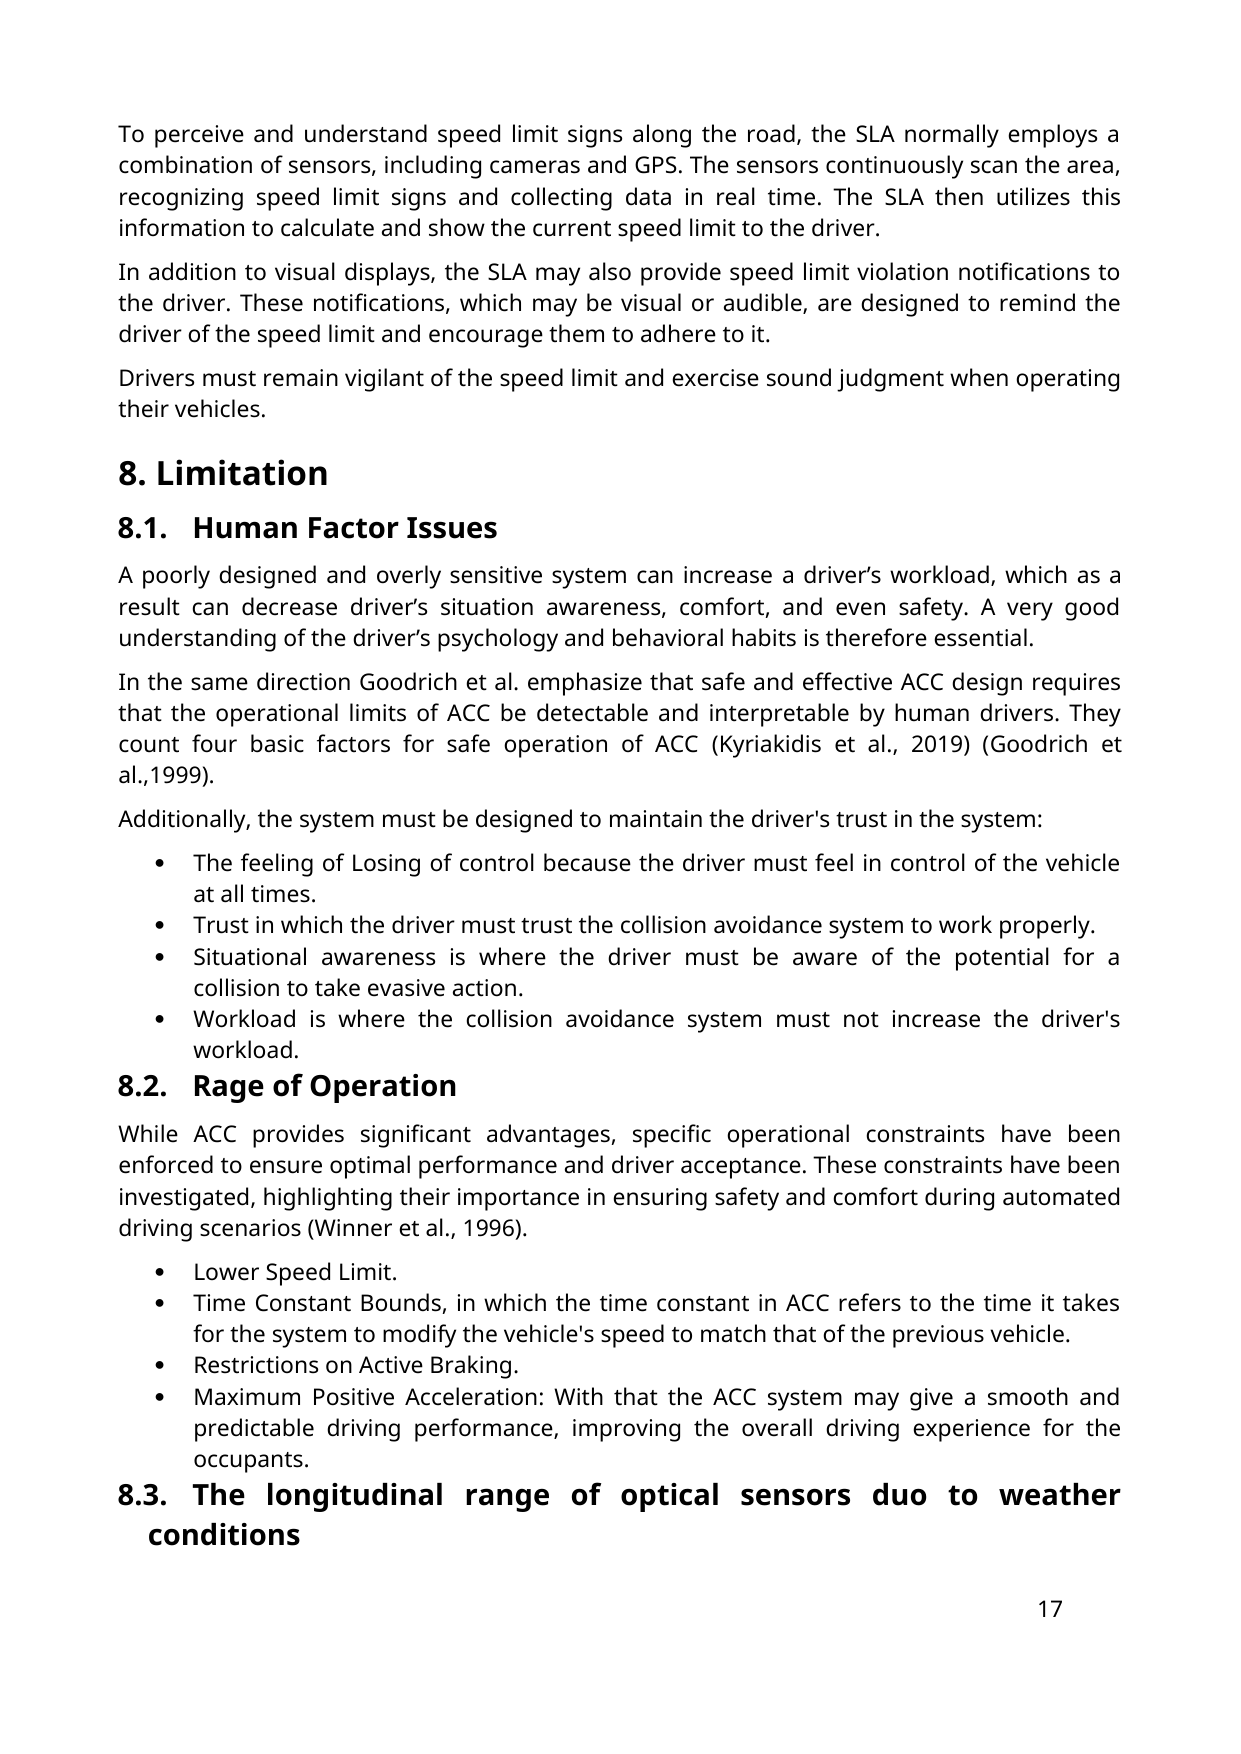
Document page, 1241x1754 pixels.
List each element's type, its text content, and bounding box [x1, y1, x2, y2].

list The feeling of Losing of control because the driver must feel in control of the vehicle at all times. [156, 847, 1122, 909]
list Restrictions on Active Braking. [156, 1349, 1122, 1380]
list Maximum Positive Acceleration: With that the ACC system may give a smooth and predictable driving performance, improving the overall driving experience for the occupants. [156, 1380, 1122, 1474]
text In the same direction Goodrich et al. emphasize that safe and effective ACC design requires that the operational limits of ACC be detectable and interpretable by human drivers. They count four basic factors for safe operation of ACC (Kyriakidis et al., 2019) (Goodrich et al.,1999). [118, 666, 1122, 791]
text Drivers must remain vigilant of the speed limit and exercise sound judgment when operating their vehicles. [118, 362, 1122, 424]
text Additionally, the system must be designed to maintain the driver's trust in the system: [118, 803, 1122, 834]
list Trust in which the driver must trust the collision avoidance system to work properly. [156, 909, 1122, 941]
list Situational awareness is where the driver must be aware of the potential for a collision to take evasive action. [156, 941, 1122, 1003]
list Workload is where the collision avoidance system must not increase the driver's workload. [156, 1003, 1122, 1066]
list Time Constant Bounds, in which the time constant in ACC refers to the time it takes for the system to modify the vehicle's speed to match that of the previous vehicle. [156, 1287, 1122, 1349]
text To perceive and understand speed limit signs along the road, the SLA normally employs a combination of sensors, including cameras and GPS. The sensors continuously scan the area, recognizing speed limit signs and collecting data in real time. The SLA then utilizes this information to calculate and show the current speed limit to the driver. [118, 118, 1122, 243]
subtitle Human Factor Issues [117, 507, 1122, 547]
text A poorly designed and overly sensitive system can increase a driver’s workload, which as a result can decrease driver’s situation awareness, comfort, and even safety. A very good understanding of the driver’s psychology and behavioral habits is therefore essential. [118, 559, 1122, 653]
text In addition to visual displays, the SLA may also provide speed limit violation notifications to the driver. These notifications, which may be visual or audible, are designed to remind the driver of the speed limit and encourage them to adhere to it. [118, 256, 1122, 349]
subtitle Limitation [118, 449, 1122, 495]
text While ACC provides significant advantages, specific operational constraints have been enforced to ensure optimal performance and driver acceptance. These constraints have been investigated, highlighting their importance in ensuring safety and comfort during automated driving scenarios (Winner et al., 1996). [118, 1118, 1122, 1243]
list Lower Speed Limit. [156, 1255, 1122, 1287]
subtitle Rage of Operation [117, 1066, 1122, 1105]
subtitle The longitudinal range of optical sensors duo to weather conditions [117, 1474, 1122, 1553]
